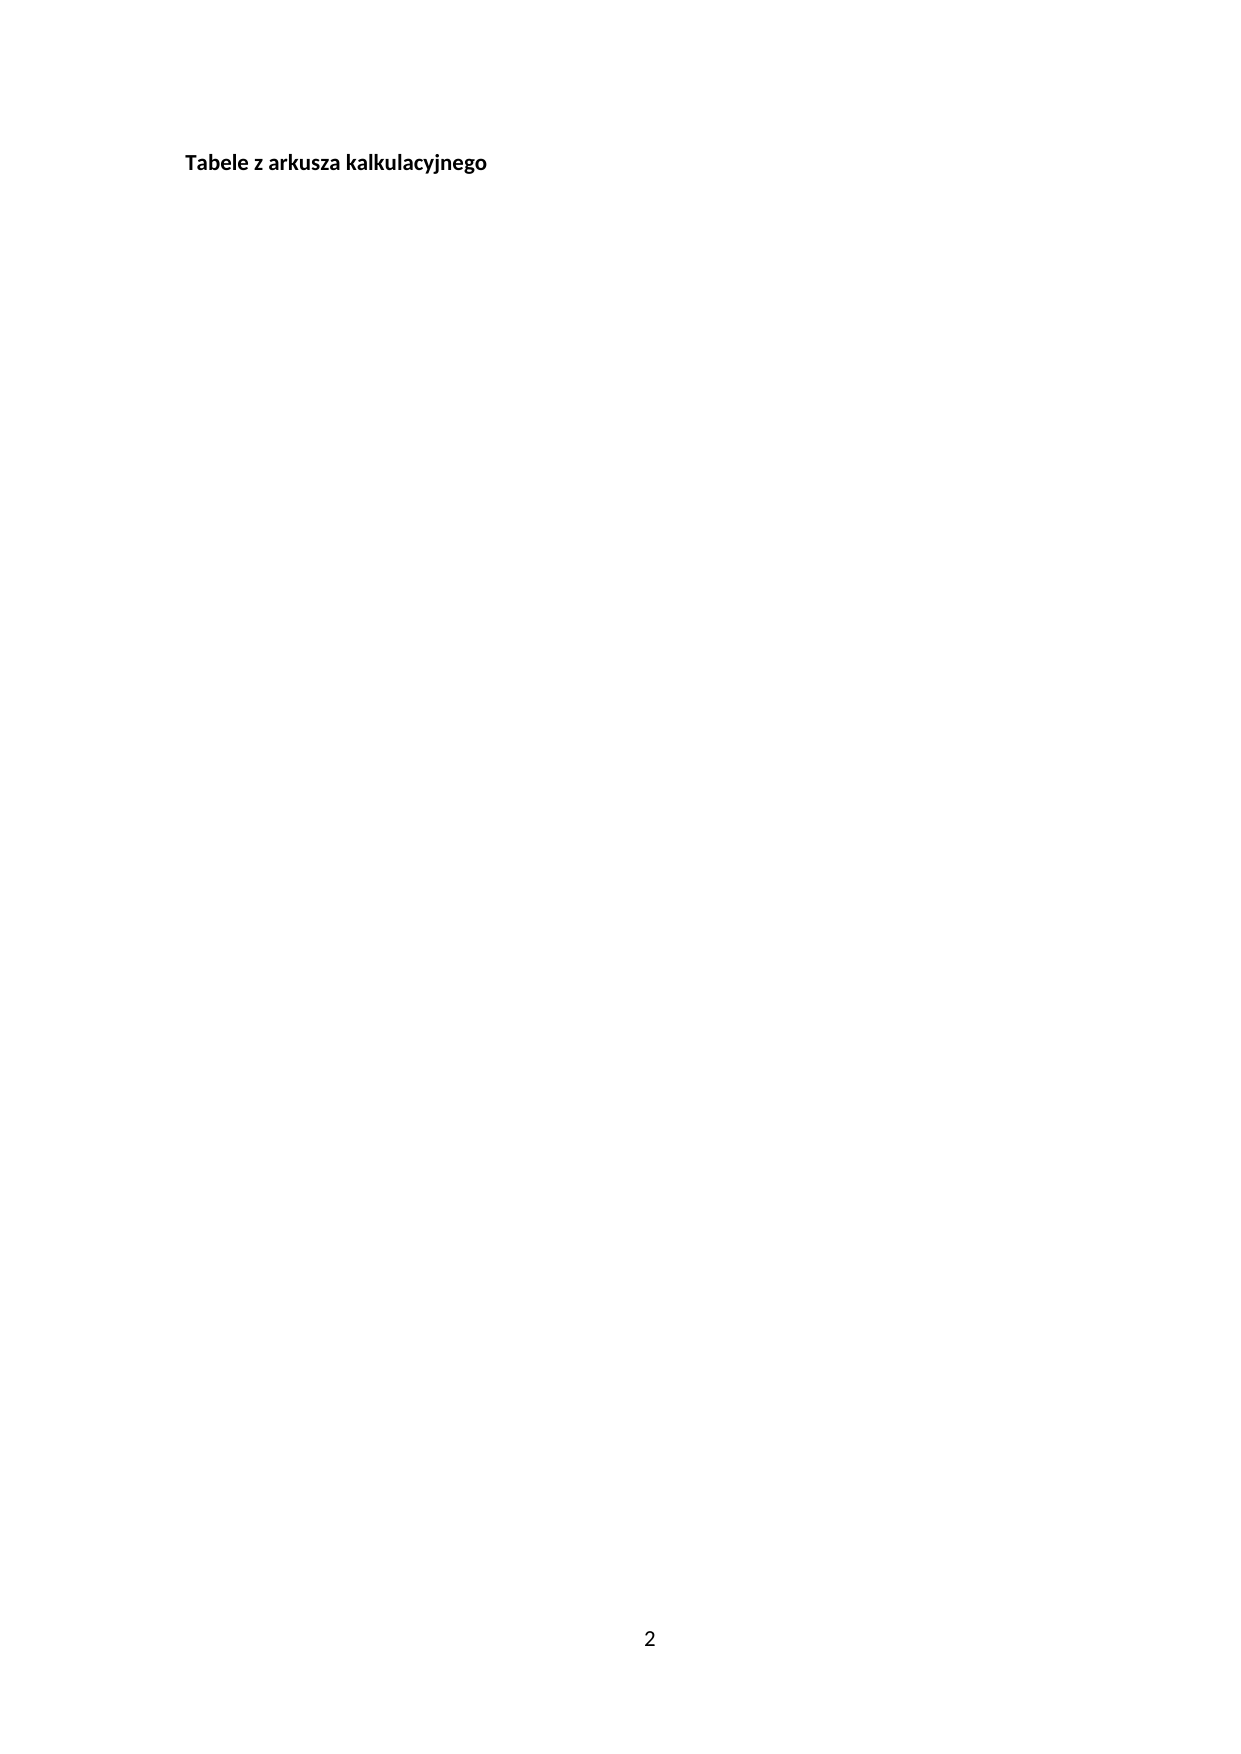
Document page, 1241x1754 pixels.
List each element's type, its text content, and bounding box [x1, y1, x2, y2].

list Tabele z arkusza kalkulacyjnego [185, 148, 1093, 176]
